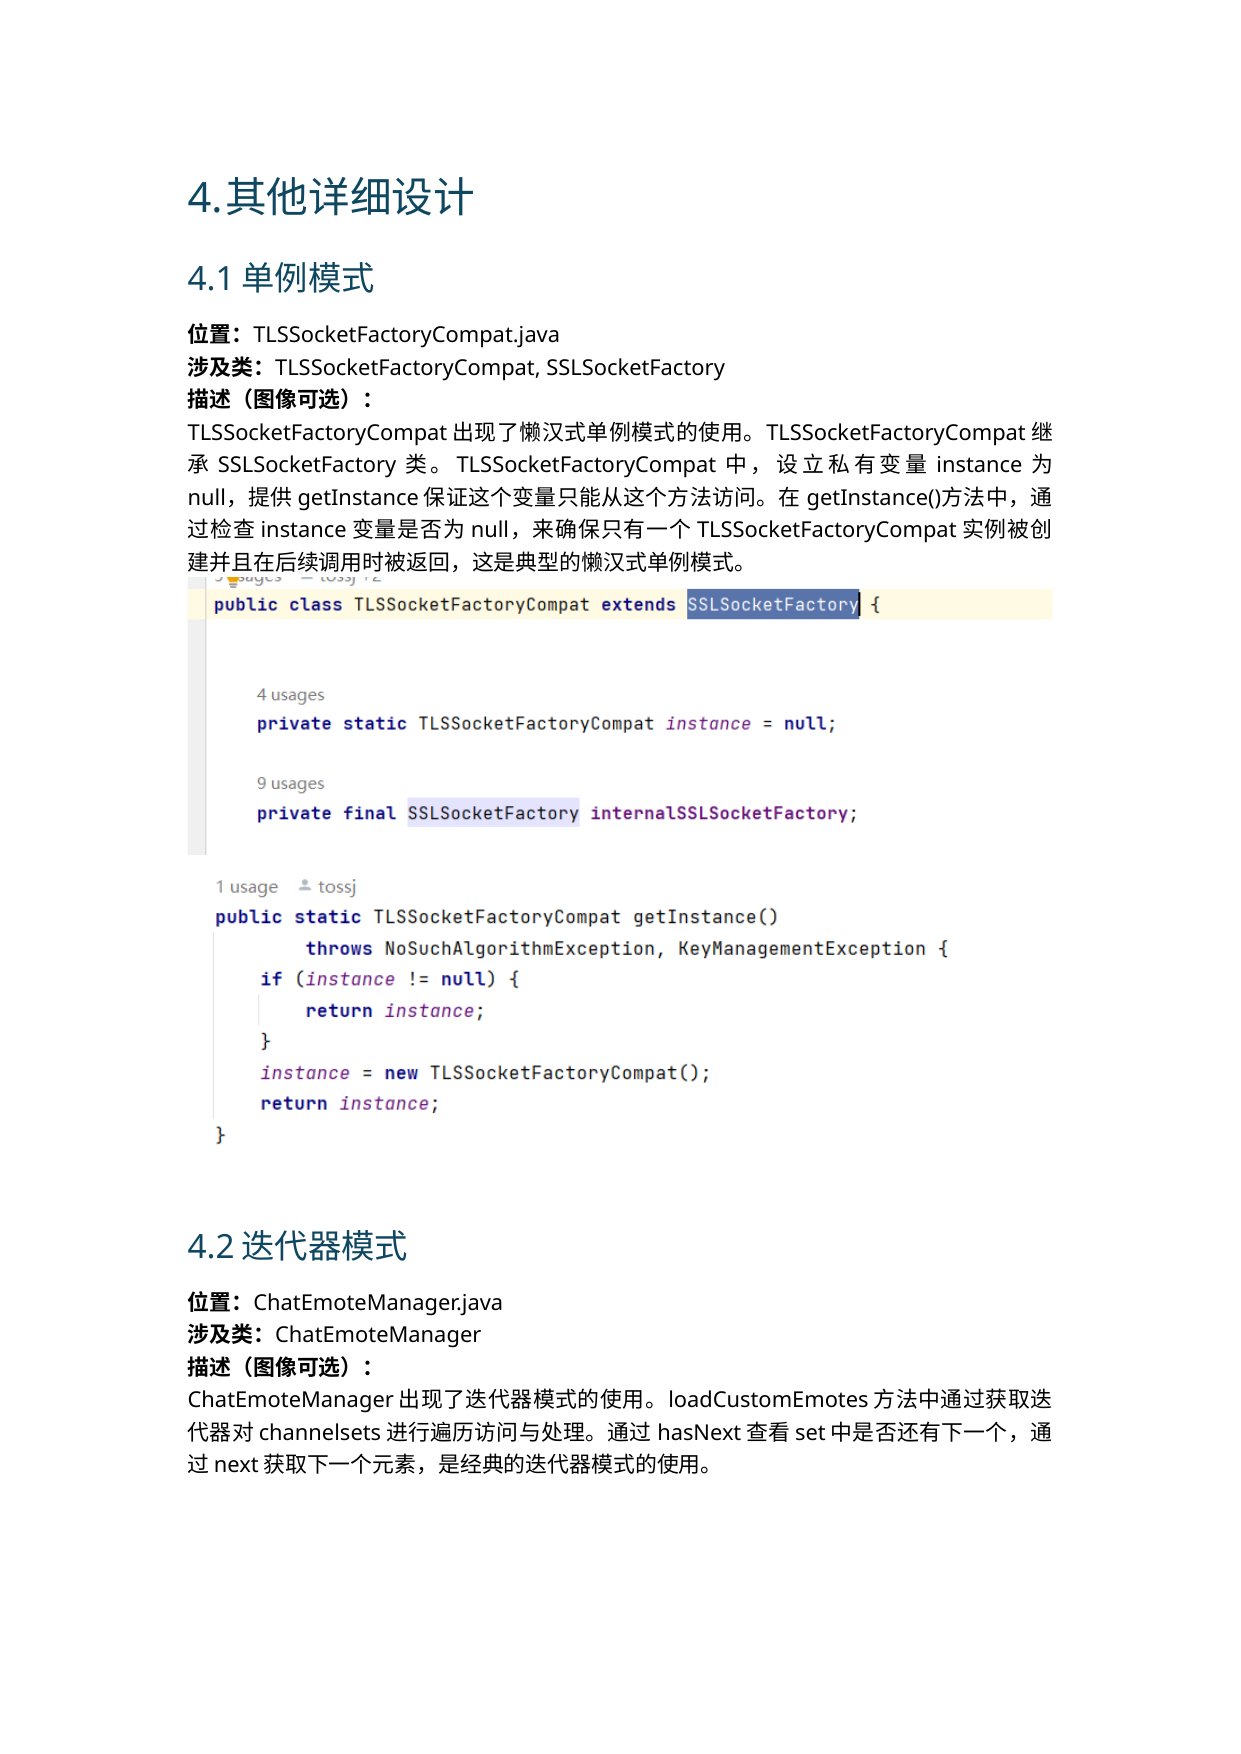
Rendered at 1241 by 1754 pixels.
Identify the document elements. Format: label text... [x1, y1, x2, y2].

text 描述（图像可选）： [187, 382, 1053, 414]
subtitle 4.1单例模式 [187, 244, 1053, 309]
subtitle 其他详细设计 [187, 162, 1053, 227]
text 描述（图像可选）： [187, 1349, 1053, 1382]
text 位置：TLSSocketFactoryCompat.java [187, 317, 1053, 349]
picture [187, 577, 1053, 855]
picture [187, 869, 1053, 1164]
subtitle 4.2迭代器模式 [187, 1211, 1053, 1276]
text 位置：ChatEmoteManager.java [187, 1284, 1053, 1317]
text TLSSocketFactoryCompat出现了懒汉式单例模式的使用。TLSSocketFactoryCompat继承SSLSocketFactory类。TLSSocketFactoryCompat中，设立私有变量instance为null，提供getInstance保证这个变量只能从这个方法访问。在getInstance()方法中，通过检查instance变量是否为null，来确保只有一个TLSSocketFactoryCompat实例被创建并且在后续调用时被返回，这是典型的懒汉式单例模式。 [187, 414, 1053, 577]
text 涉及类：TLSSocketFactoryCompat, SSLSocketFactory [187, 349, 1053, 382]
text 涉及类：ChatEmoteManager [187, 1317, 1053, 1349]
text ChatEmoteManager出现了迭代器模式的使用。loadCustomEmotes方法中通过获取迭代器对channelsets进行遍历访问与处理。通过hasNext查看set中是否还有下一个，通过next获取下一个元素，是经典的迭代器模式的使用。 [187, 1382, 1053, 1479]
